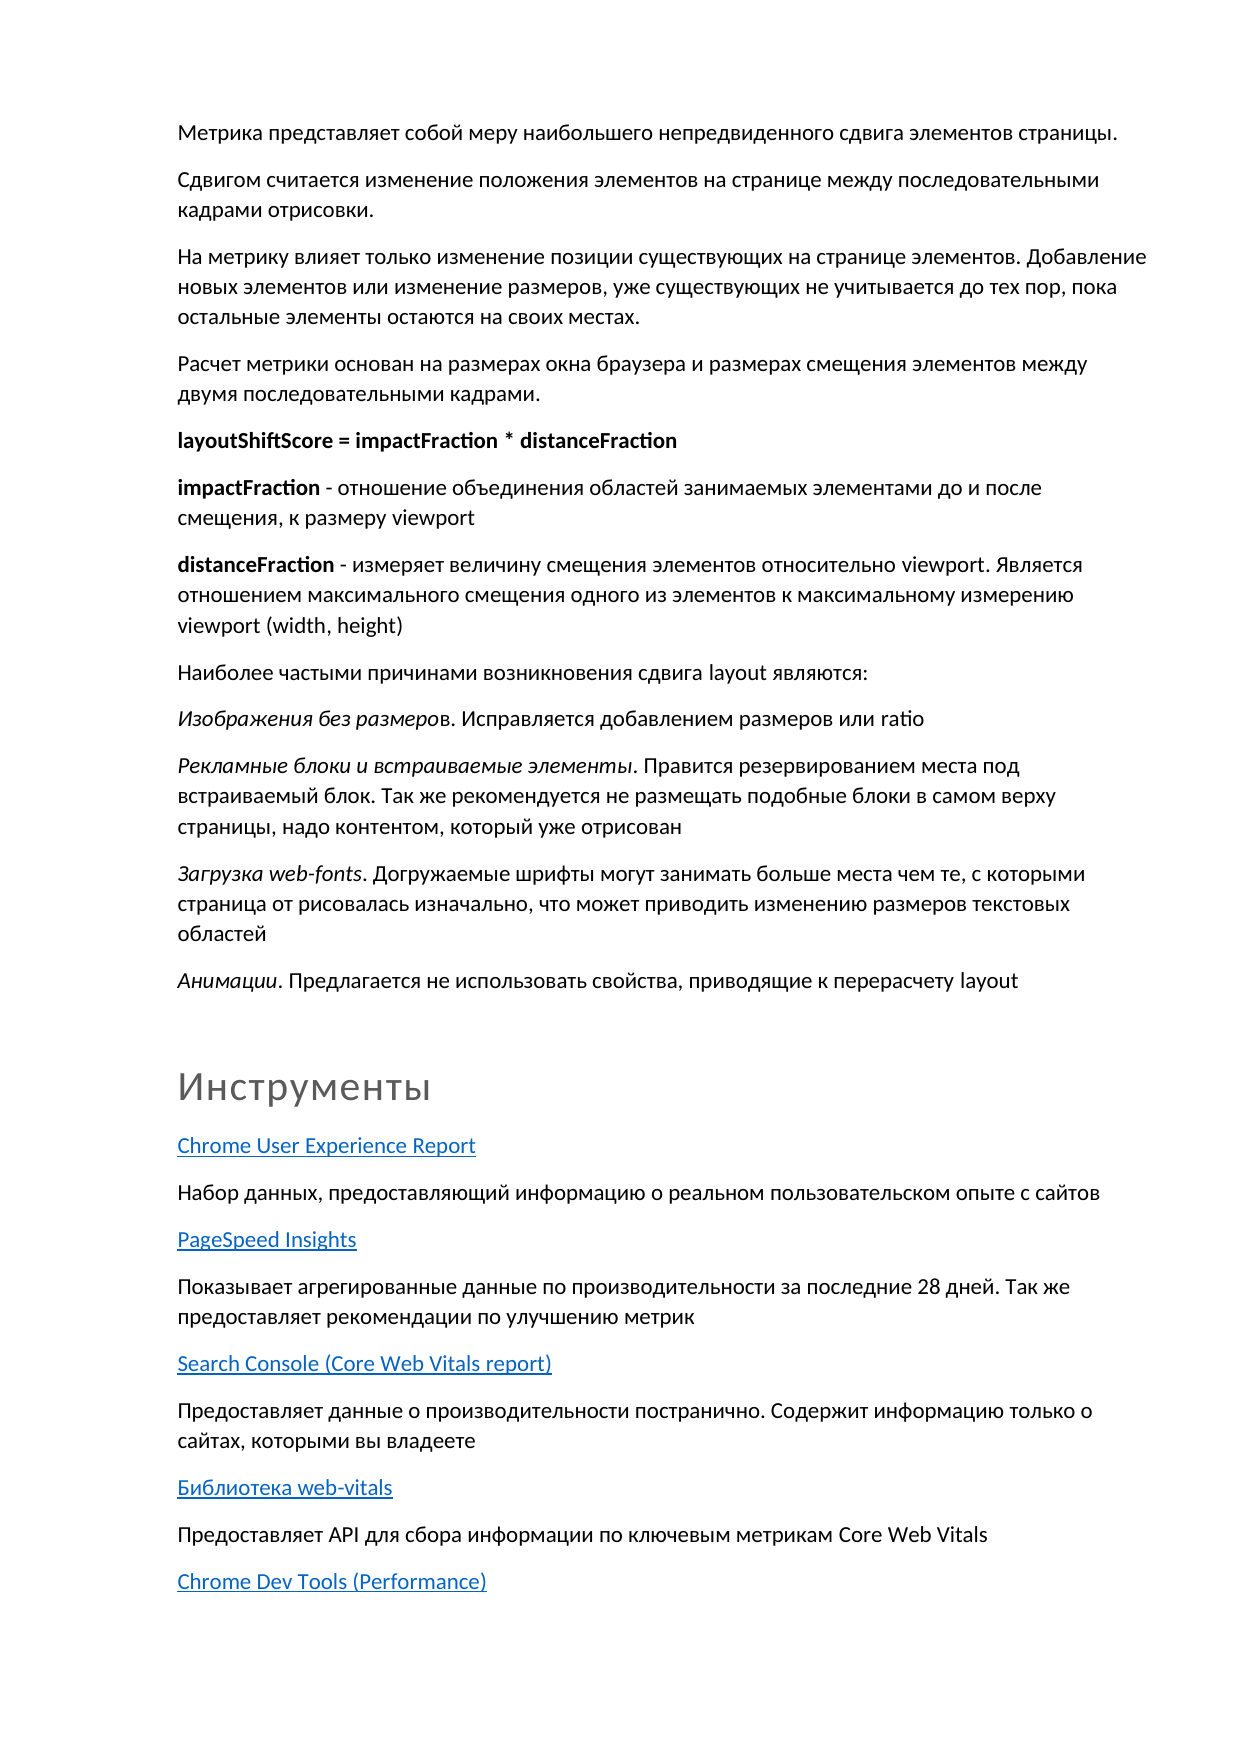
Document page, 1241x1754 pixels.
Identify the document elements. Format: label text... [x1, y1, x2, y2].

text Библиотека web-vitals [177, 1473, 1152, 1501]
text Анимации. Предлагается не использовать свойства, приводящие к перерасчету layout [177, 966, 1152, 994]
text Метрика представляет собой меру наибольшего непредвиденного сдвига элементов страницы. [177, 118, 1152, 146]
text Предоставляет API для сбора информации по ключевым метрикам Core Web Vitals [177, 1520, 1152, 1548]
text Search Console (Core Web Vitals report) [177, 1349, 1152, 1377]
text Изображения без размеров. Исправляется добавлением размеров или ratio [177, 704, 1152, 733]
text impactFraction - отношение объединения областей занимаемых элементами до и после смещения, к размеру viewport [177, 473, 1152, 532]
text Chrome Dev Tools (Performance) [177, 1567, 1152, 1595]
text Загрузка web-fonts. Догружаемые шрифты могут занимать больше места чем те, с которыми страница от рисовалась изначально, что может приводить изменению размеров текстовых областей [177, 859, 1152, 947]
text Предоставляет данные о производительности постранично. Содержит информацию только о сайтах, которыми вы владеете [177, 1396, 1152, 1454]
text PageSpeed Insights [177, 1225, 1152, 1253]
subtitle Инструменты [177, 1060, 1152, 1111]
text Рекламные блоки и встраиваемые элементы. Правится резервированием места под встраиваемый блок. Так же рекомендуется не размещать подобные блоки в самом верху страницы, надо контентом, который уже отрисован [177, 751, 1152, 840]
text Сдвигом считается изменение положения элементов на странице между последовательными кадрами отрисовки. [177, 165, 1152, 223]
text layoutShiftScore = impactFraction * distanceFraction [177, 426, 1152, 454]
text На метрику влияет только изменение позиции существующих на странице элементов. Добавление новых элементов или изменение размеров, уже существующих не учитывается до тех пор, пока остальные элементы остаются на своих местах. [177, 242, 1152, 331]
text Chrome User Experience Report [177, 1131, 1152, 1159]
text Наиболее частыми причинами возникновения сдвига layout являются: [177, 658, 1152, 686]
text Расчет метрики основан на размерах окна браузера и размерах смещения элементов между двумя последовательными кадрами. [177, 349, 1152, 408]
text distanceFraction - измеряет величину смещения элементов относительно viewport. Является отношением максимального смещения одного из элементов к максимальному измерению viewport (width, height) [177, 550, 1152, 639]
text Показывает агрегированные данные по производительности за последние 28 дней. Так же предоставляет рекомендации по улучшению метрик [177, 1272, 1152, 1330]
text Набор данных, предоставляющий информацию о реальном пользовательском опыте с сайтов [177, 1178, 1152, 1206]
